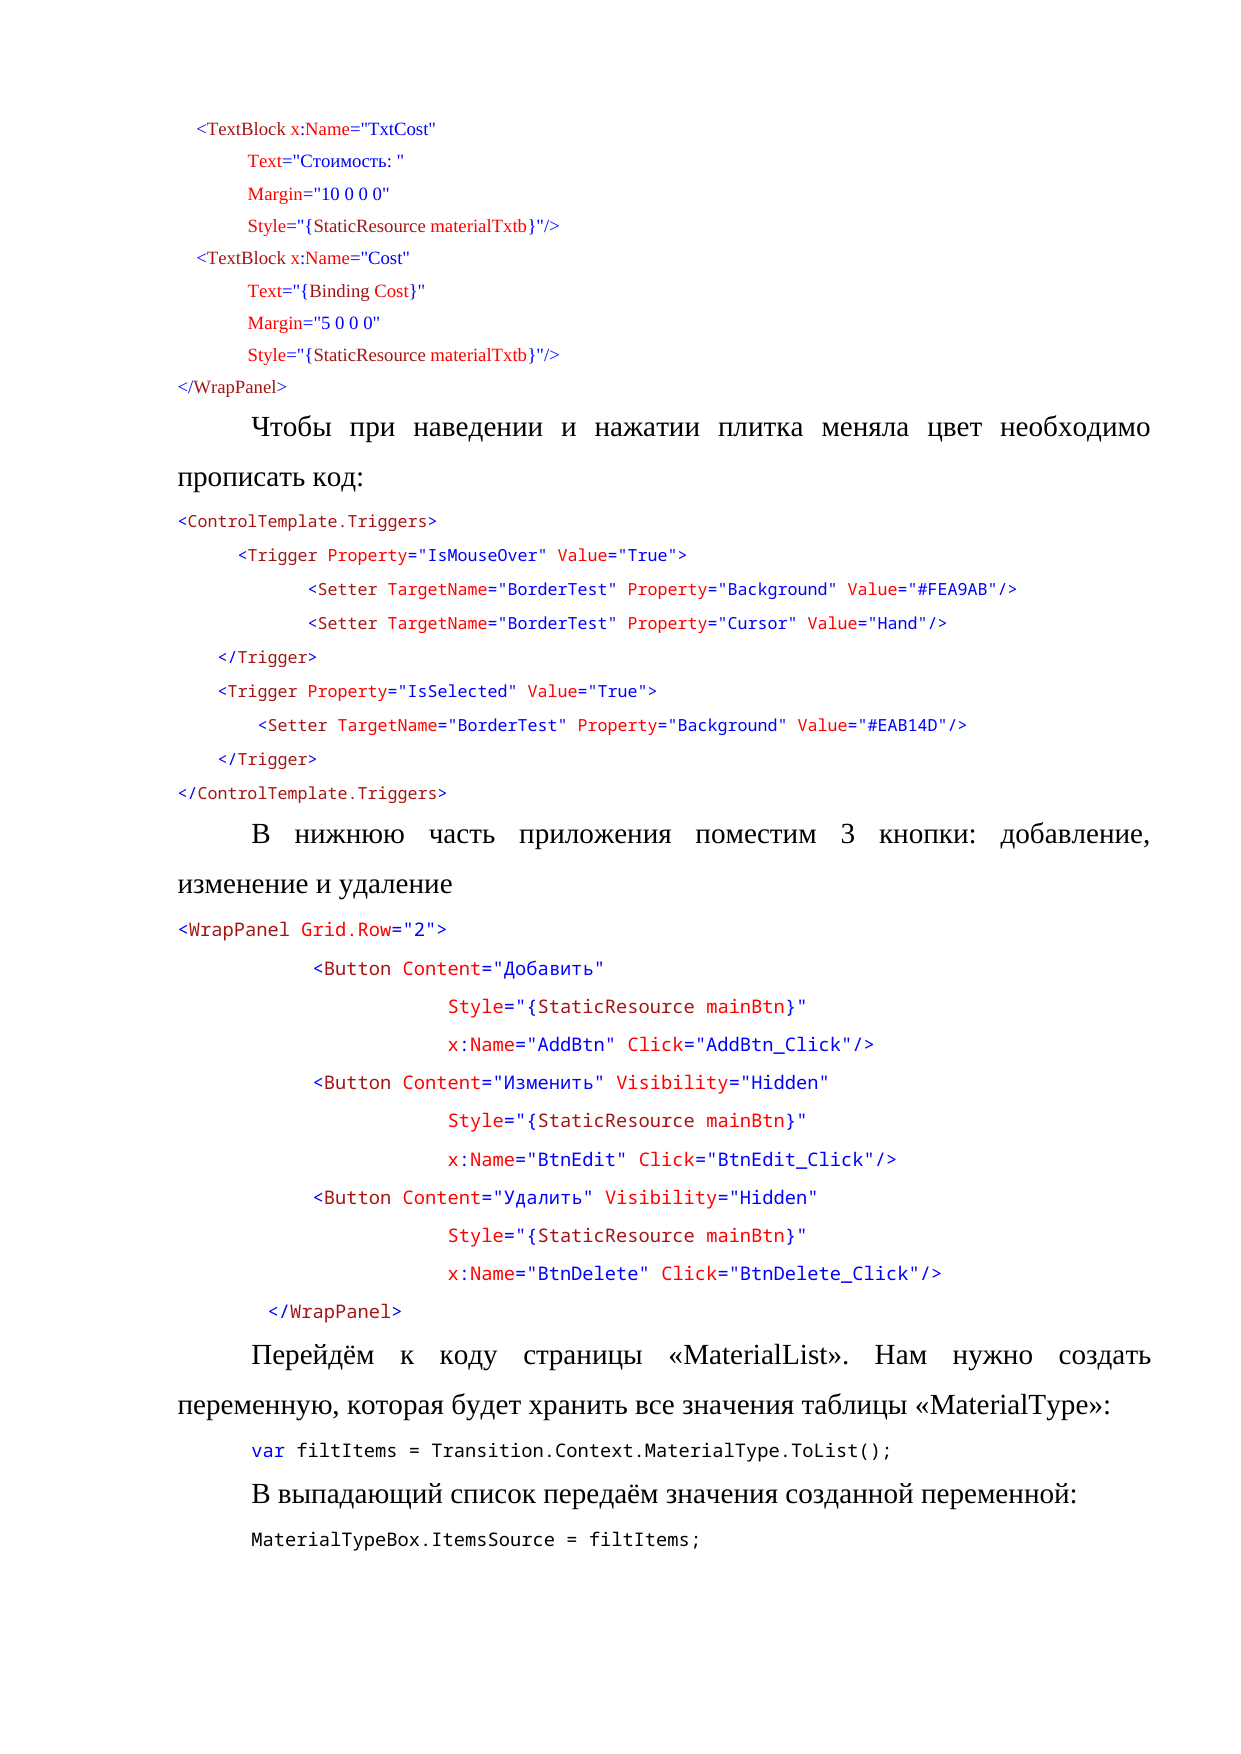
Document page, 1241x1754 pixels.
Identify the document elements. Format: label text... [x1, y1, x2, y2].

text x:Name="BtnDelete" Click="BtnDelete_Click"/> [177, 1261, 1152, 1286]
text <ControlTemplate.Triggers> [177, 509, 1152, 532]
text Text="Стоимость: " [177, 150, 1152, 172]
text </Trigger> [177, 646, 1152, 668]
text <Trigger Property="IsSelected" Value="True"> [177, 680, 1152, 702]
text <Trigger Property="IsMouseOver" Value="True"> [177, 543, 1152, 566]
text x:Name="AddBtn" Click="AddBtn_Click"/> [177, 1031, 1152, 1057]
text MaterialTypeBox.ItemsSource = filtItems; [177, 1526, 1152, 1552]
text <Button Content="Добавить" [177, 955, 1152, 980]
text <Button Content="Изменить" Visibility="Hidden" [177, 1069, 1152, 1095]
text Style="{StaticResource mainBtn}" [177, 993, 1152, 1018]
text </WrapPanel> [177, 376, 1152, 398]
text <Setter TargetName="BorderTest" Property="Background" Value="#EAB14D"/> [177, 714, 1152, 736]
text <Button Content="Удалить" Visibility="Hidden" [177, 1184, 1152, 1210]
text </ControlTemplate.Triggers> [177, 782, 1152, 804]
text В выпадающий список передаём значения созданной переменной: [177, 1476, 1152, 1509]
text В нижнюю часть приложения поместим 3 кнопки: добавление, изменение и удаление [177, 816, 1152, 900]
text </Trigger> [177, 748, 1152, 771]
text </WrapPanel> [177, 1299, 1152, 1324]
text Text="{Binding Cost}" [177, 279, 1152, 301]
text <WrapPanel Grid.Row="2"> [177, 917, 1152, 942]
text Style="{StaticResource mainBtn}" [177, 1108, 1152, 1133]
text <Setter TargetName="BorderTest" Property="Cursor" Value="Hand"/> [177, 612, 1152, 634]
text Style="{StaticResource materialTxtb}"/> [177, 344, 1152, 366]
text <TextBlock x:Name="Cost" [177, 247, 1152, 269]
text Style="{StaticResource mainBtn}" [177, 1222, 1152, 1248]
text Margin="10 0 0 0" [177, 183, 1152, 204]
text var filtItems = Transition.Context.MaterialType.ToList(); [177, 1438, 1152, 1463]
text Style="{StaticResource materialTxtb}"/> [177, 215, 1152, 237]
text Чтобы при наведении и нажатии плитка меняла цвет необходимо прописать код: [177, 409, 1152, 493]
text <TextBlock x:Name="TxtCost" [177, 118, 1152, 140]
text Margin="5 0 0 0" [177, 312, 1152, 333]
text <Setter TargetName="BorderTest" Property="Background" Value="#FEA9AB"/> [177, 577, 1152, 600]
text x:Name="BtnEdit" Click="BtnEdit_Click"/> [177, 1146, 1152, 1171]
text Перейдём к коду страницы «MaterialList». Нам нужно создать переменную, которая будет хранить все значения таблицы «MaterialType»: [177, 1337, 1152, 1421]
